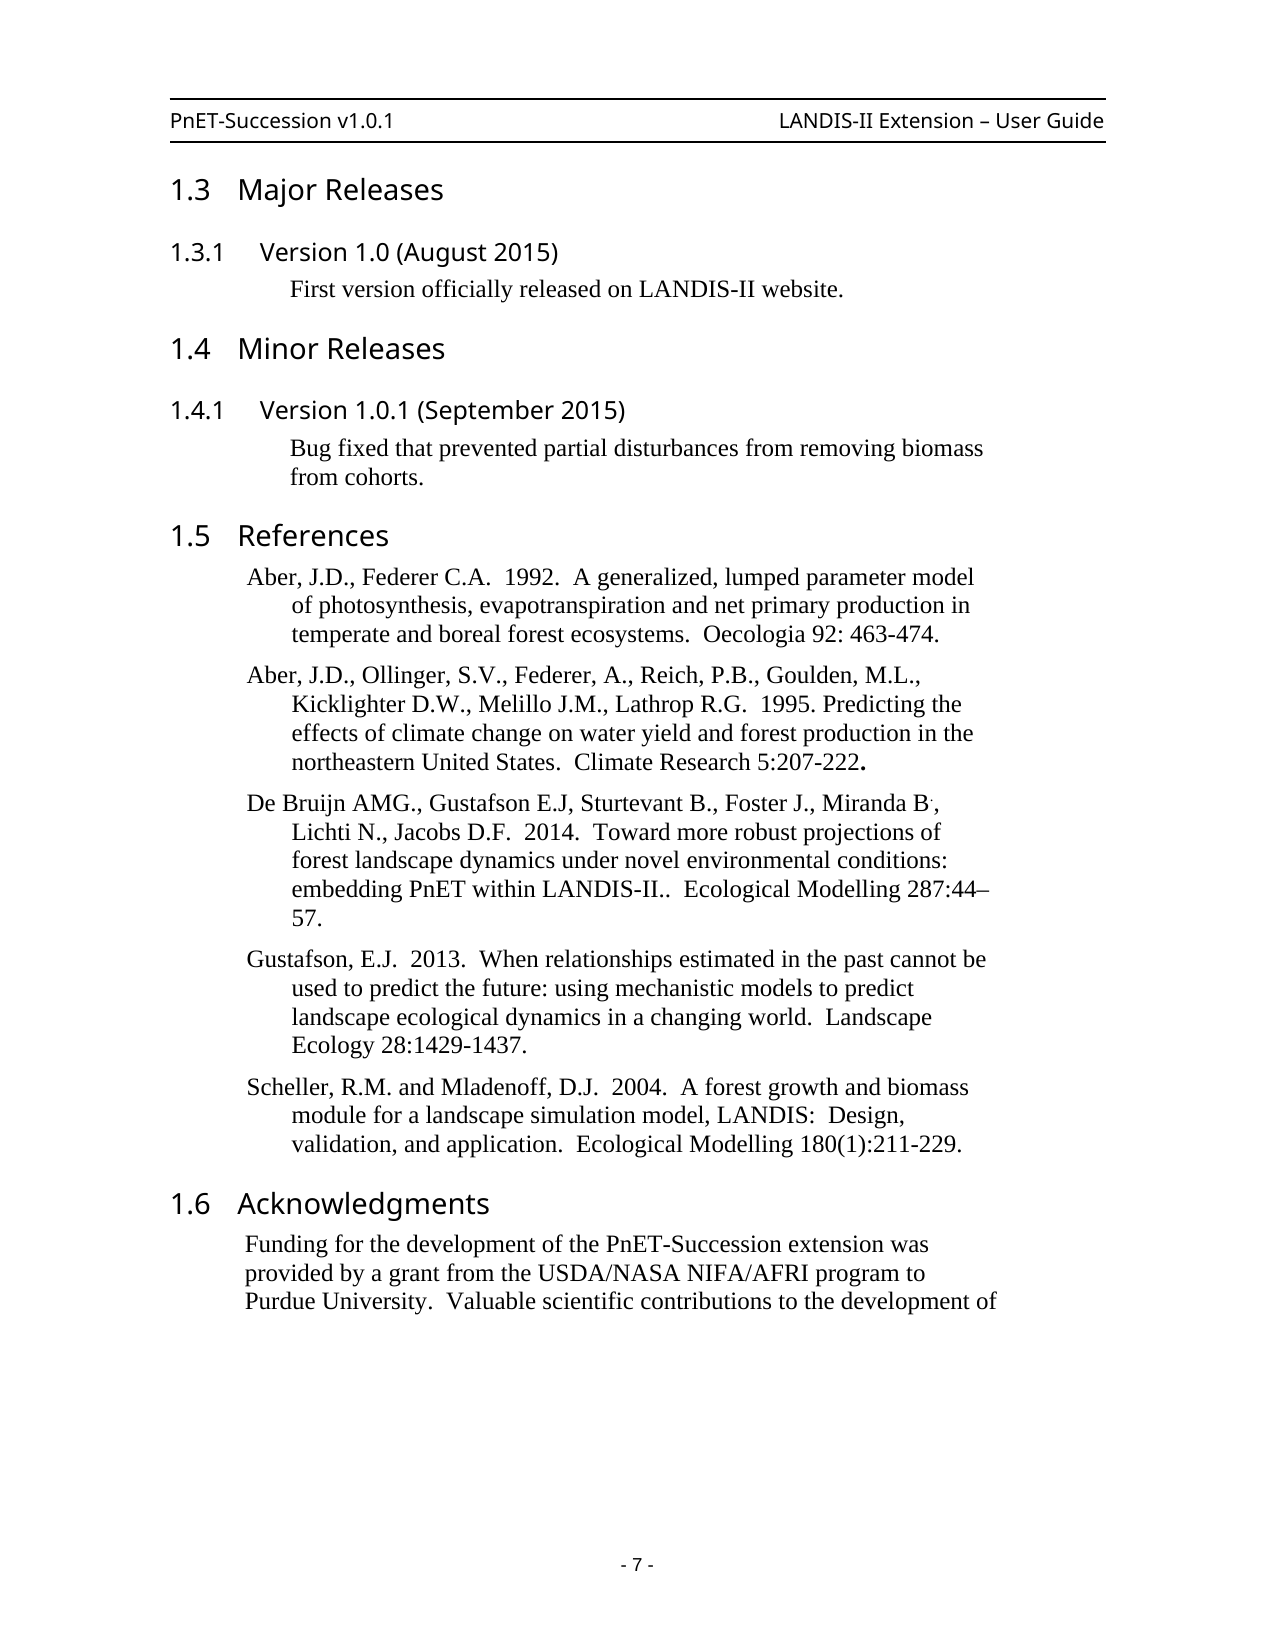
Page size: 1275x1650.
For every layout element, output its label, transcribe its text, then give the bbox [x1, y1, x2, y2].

subtitle Acknowledgments [169, 1183, 1106, 1223]
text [244, 1229, 1001, 1315]
subtitle References [169, 516, 1106, 555]
subtitle Major Releases [169, 169, 1106, 209]
text Aber, J.D., Federer C.A. 1992. A generalized, lumped parameter model of photosynthesis, evapotranspiration and net primary production in temperate and boreal forest ecosystems. Oecologia 92: 463-474. [246, 562, 1001, 648]
text De Bruijn AMG., Gustafson E.J, Sturtevant B., Foster J., Miranda B., Lichti N., Jacobs D.F. 2014. Toward more robust projections of forest landscape dynamics under novel environmental conditions: embedding PnET within LANDIS-II.. Ecological Modelling 287:44–57. [246, 788, 1001, 932]
text Bug fixed that prevented partial disturbances from removing biomass from cohorts. [289, 433, 1001, 491]
text Aber, J.D., Ollinger, S.V., Federer, A., Reich, P.B., Goulden, M.L., Kicklighter D.W., Melillo J.M., Lathrop R.G. 1995. Predicting the effects of climate change on water yield and forest production in the northeastern United States. Climate Research 5:207-222. [246, 660, 1001, 775]
text Scheller, R.M. and Mladenoff, D.J. 2004. A forest growth and biomass module for a landscape simulation model, LANDIS: Design, validation, and application. Ecological Modelling 180(1):211-229. [246, 1072, 1001, 1158]
subtitle Minor Releases [169, 328, 1106, 368]
subtitle Version 1.0 (August 2015) [169, 234, 1106, 268]
text Gustafson, E.J. 2013. When relationships estimated in the past cannot be used to predict the future: using mechanistic models to predict landscape ecological dynamics in a changing world. Landscape Ecology 28:1429-1437. [246, 944, 1001, 1059]
text First version officially released on LANDIS-II website. [289, 274, 1001, 303]
subtitle Version 1.0.1 (September 2015) [169, 393, 1106, 427]
